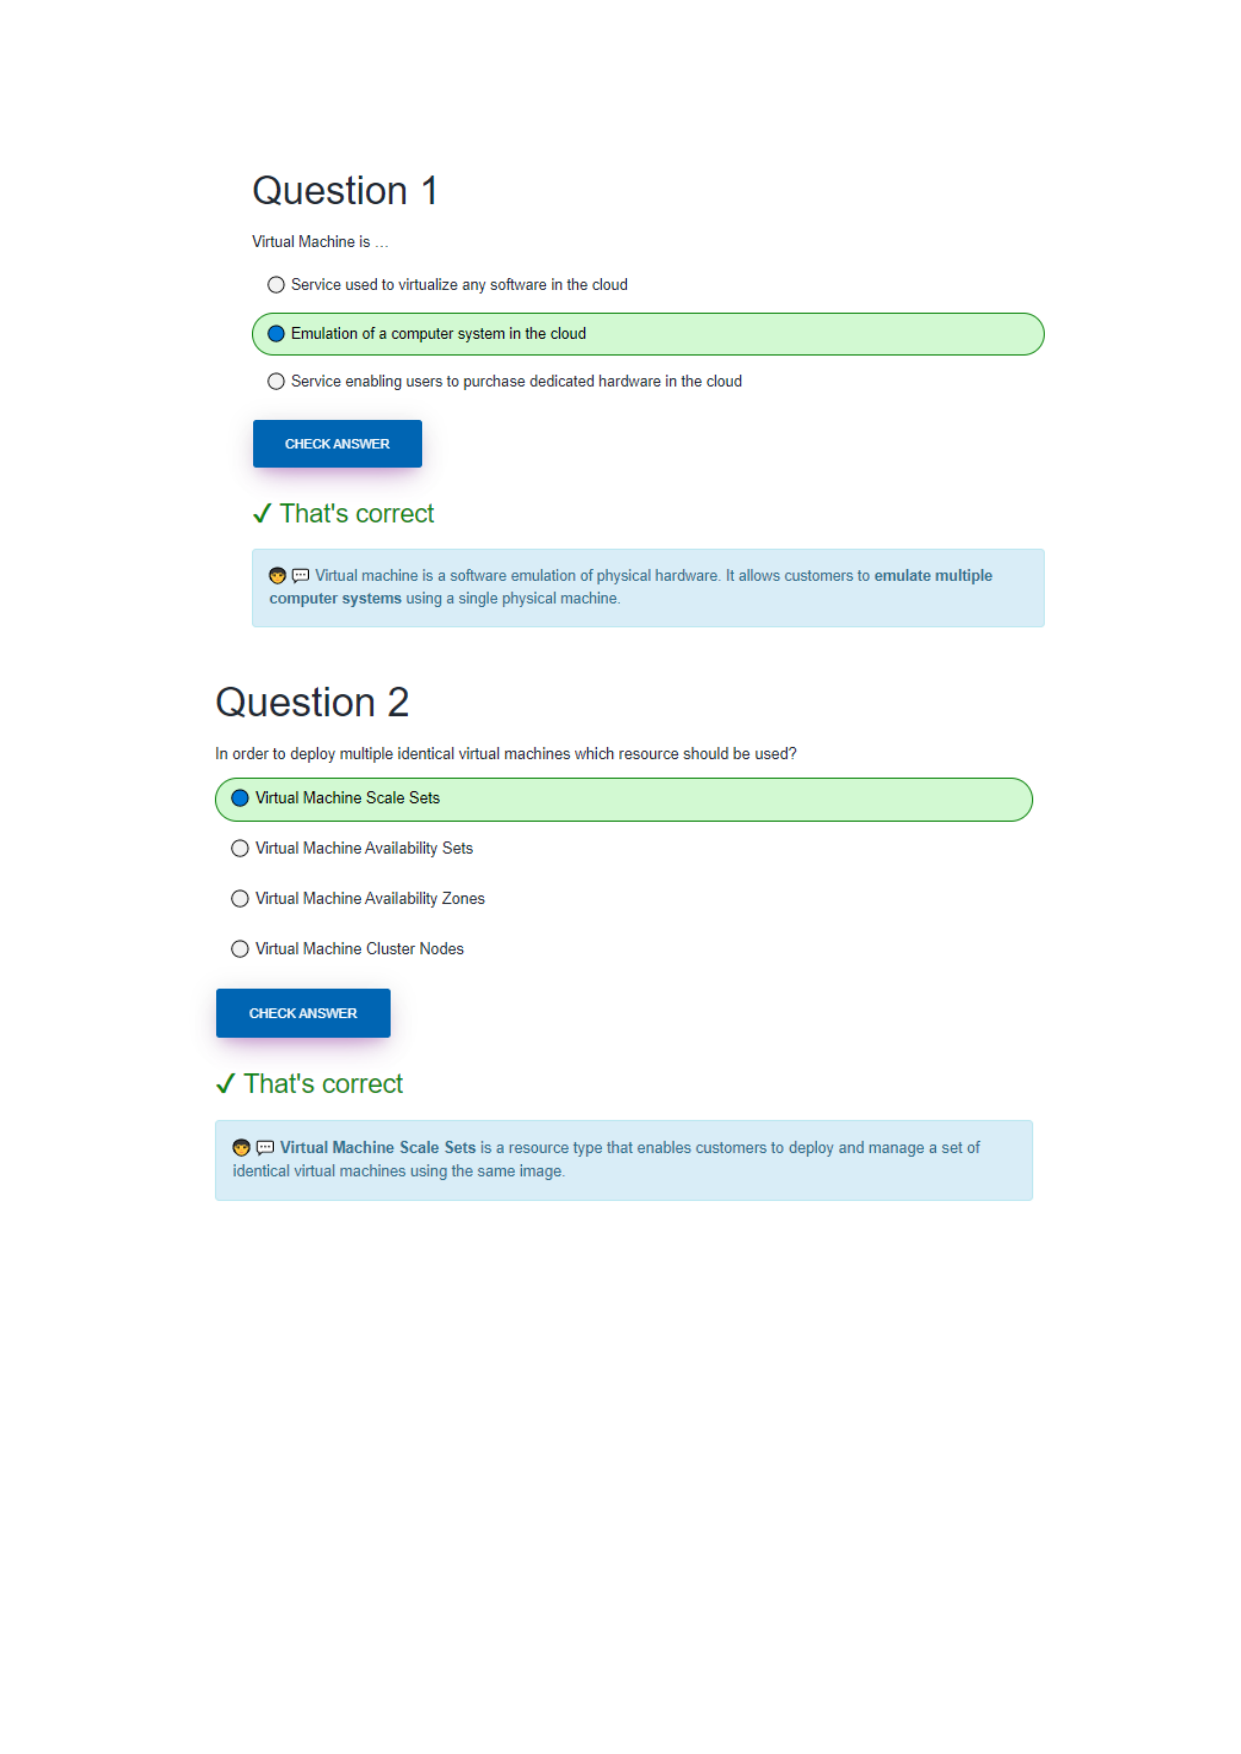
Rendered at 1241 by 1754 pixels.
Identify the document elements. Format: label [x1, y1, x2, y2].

picture [177, 147, 1063, 637]
picture [177, 655, 1063, 1217]
